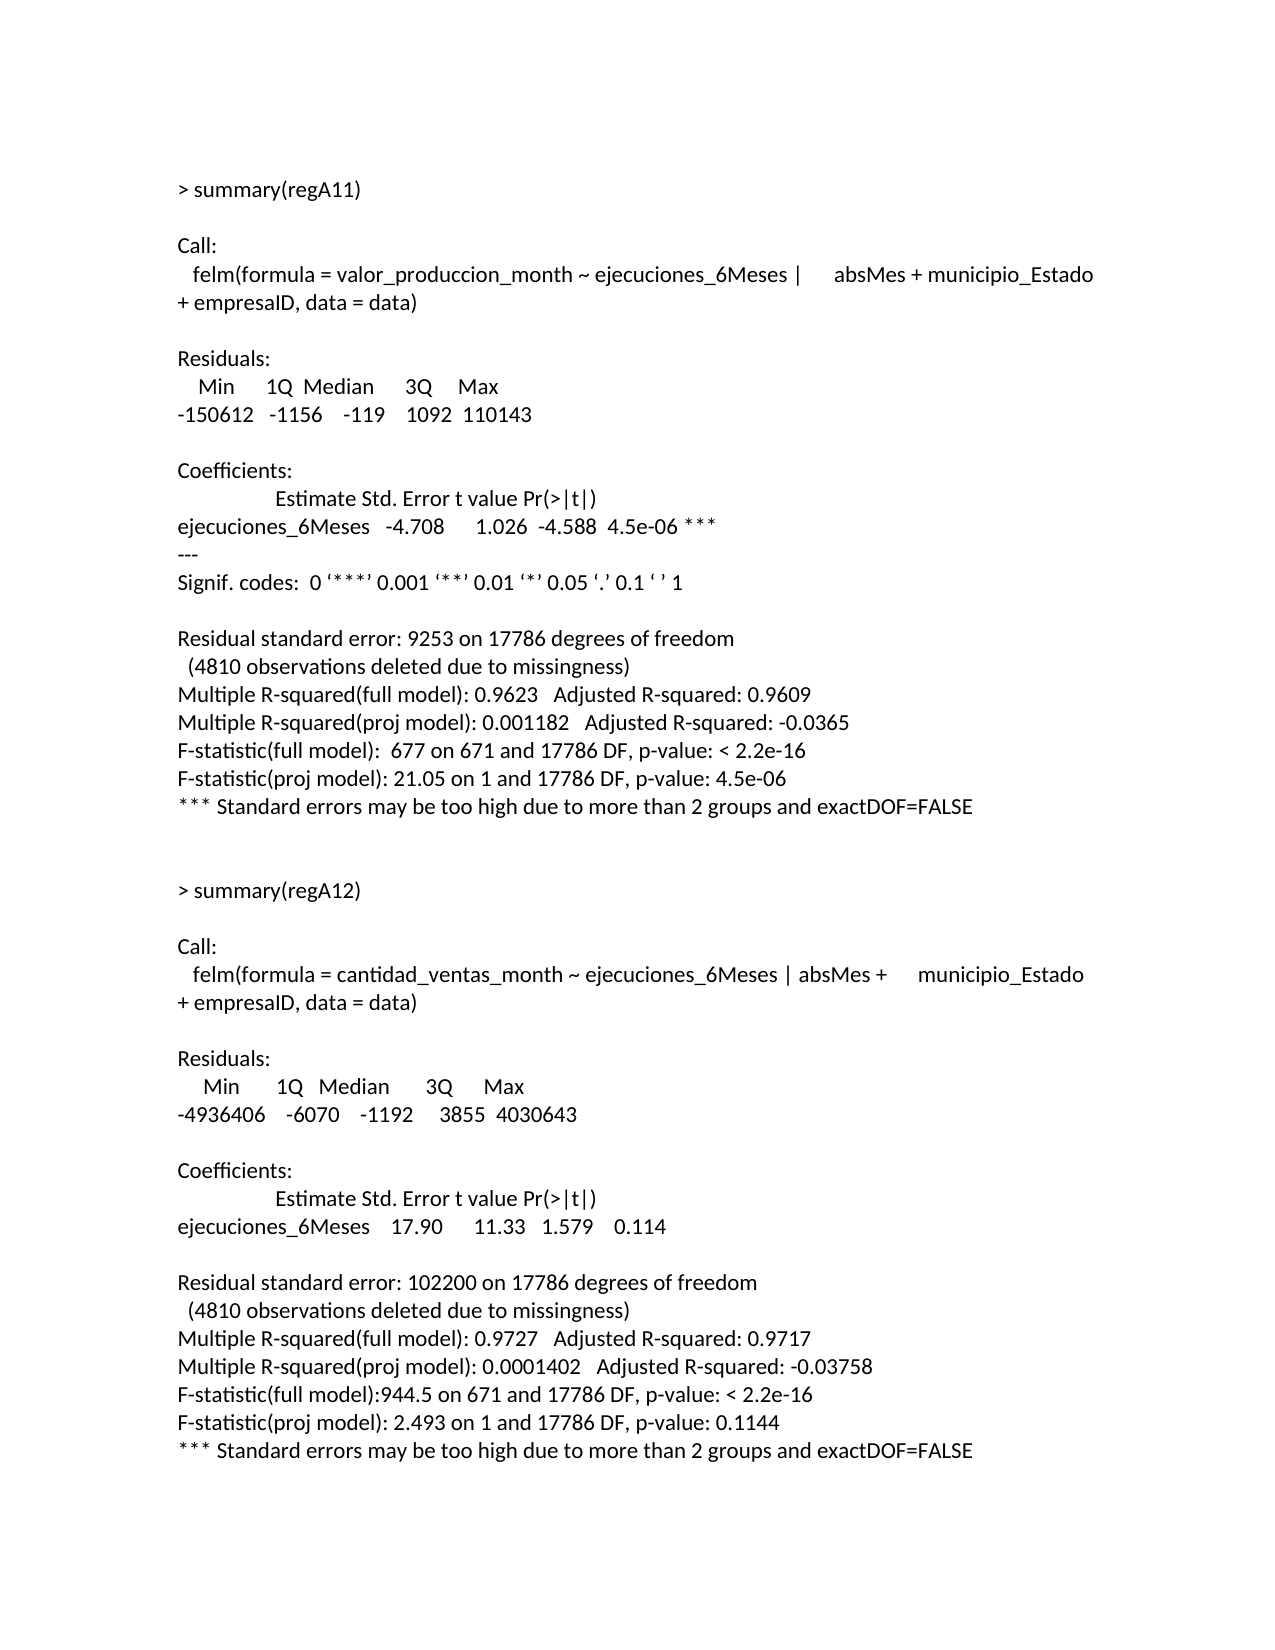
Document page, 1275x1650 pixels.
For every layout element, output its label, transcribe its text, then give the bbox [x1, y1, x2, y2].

text Estimate Std. Error t value Pr(>|t|) [177, 484, 1098, 512]
text F-statistic(proj model): 2.493 on 1 and 17786 DF, p-value: 0.1144 [177, 1408, 1098, 1437]
text Multiple R-squared(full model): 0.9727 Adjusted R-squared: 0.9717 [177, 1324, 1098, 1352]
text Call: [177, 932, 1098, 960]
text Multiple R-squared(proj model): 0.0001402 Adjusted R-squared: -0.03758 [177, 1352, 1098, 1381]
text Residual standard error: 9253 on 17786 degrees of freedom [177, 624, 1098, 652]
text F-statistic(full model):944.5 on 671 and 17786 DF, p-value: < 2.2e-16 [177, 1381, 1098, 1408]
text Multiple R-squared(full model): 0.9623 Adjusted R-squared: 0.9609 [177, 680, 1098, 708]
text *** Standard errors may be too high due to more than 2 groups and exactDOF=FALSE [177, 1437, 1098, 1464]
text > summary(regA12) [177, 876, 1098, 904]
text F-statistic(full model): 677 on 671 and 17786 DF, p-value: < 2.2e-16 [177, 736, 1098, 764]
text felm(formula = cantidad_ventas_month ~ ejecuciones_6Meses | absMes + municipio_Estado + empresaID, data = data) [177, 960, 1098, 1016]
text -150612 -1156 -119 1092 110143 [177, 400, 1098, 428]
text (4810 observations deleted due to missingness) [177, 652, 1098, 680]
text -4936406 -6070 -1192 3855 4030643 [177, 1100, 1098, 1128]
text Coefficients: [177, 456, 1098, 484]
text Min 1Q Median 3Q Max [177, 1072, 1098, 1100]
text felm(formula = valor_produccion_month ~ ejecuciones_6Meses | absMes + municipio_Estado + empresaID, data = data) [177, 260, 1098, 316]
text F-statistic(proj model): 21.05 on 1 and 17786 DF, p-value: 4.5e-06 [177, 764, 1098, 792]
text Coefficients: [177, 1156, 1098, 1184]
text (4810 observations deleted due to missingness) [177, 1296, 1098, 1324]
text > summary(regA11) [177, 176, 1098, 204]
text --- [177, 540, 1098, 568]
text *** Standard errors may be too high due to more than 2 groups and exactDOF=FALSE [177, 792, 1098, 820]
text ejecuciones_6Meses -4.708 1.026 -4.588 4.5e-06 *** [177, 512, 1098, 540]
text Residuals: [177, 344, 1098, 372]
text Estimate Std. Error t value Pr(>|t|) [177, 1184, 1098, 1212]
text Min 1Q Median 3Q Max [177, 372, 1098, 400]
text ejecuciones_6Meses 17.90 11.33 1.579 0.114 [177, 1212, 1098, 1240]
text Residual standard error: 102200 on 17786 degrees of freedom [177, 1268, 1098, 1296]
text Signif. codes: 0 ‘***’ 0.001 ‘**’ 0.01 ‘*’ 0.05 ‘.’ 0.1 ‘ ’ 1 [177, 568, 1098, 596]
text Call: [177, 232, 1098, 260]
text Multiple R-squared(proj model): 0.001182 Adjusted R-squared: -0.0365 [177, 708, 1098, 736]
text Residuals: [177, 1044, 1098, 1072]
